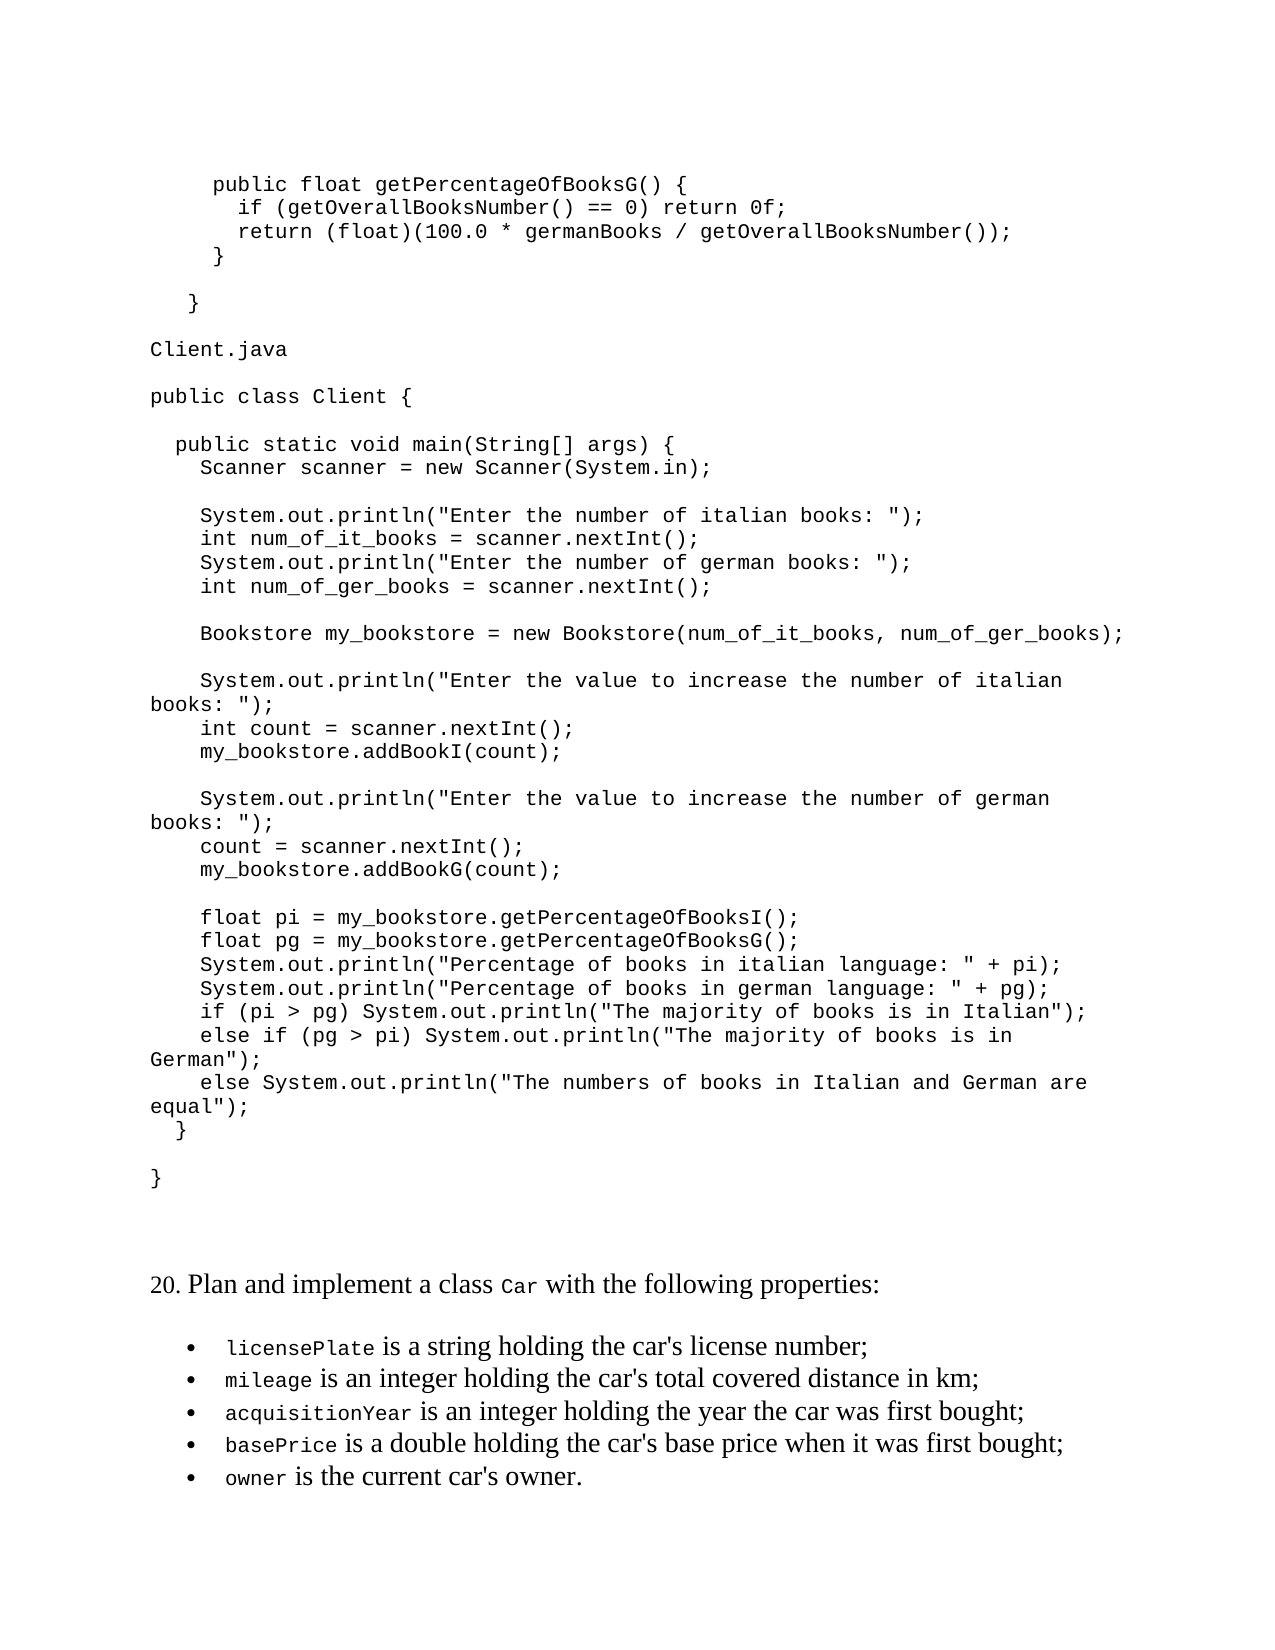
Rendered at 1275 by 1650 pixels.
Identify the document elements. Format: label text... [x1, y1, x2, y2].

text float pi = my_bookstore.getPercentageOfBooksI(); [150, 907, 1125, 930]
text else if (pg > pi) System.out.println("The majority of books is in German"); [150, 1025, 1125, 1072]
text public class Client { [150, 386, 1125, 410]
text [187, 197, 1125, 221]
text my_bookstore.addBookG(count); [150, 859, 1125, 883]
list licensePlate is a string holding the car's license number; [187, 1329, 1125, 1361]
text System.out.println("Enter the number of italian books: "); [150, 505, 1125, 528]
text int num_of_it_books = scanner.nextInt(); [150, 528, 1125, 552]
text count = scanner.nextInt(); [150, 836, 1125, 859]
text System.out.println("Enter the value to increase the number of italian books: "); [150, 670, 1125, 717]
text else System.out.println("The numbers of books in Italian and German are equal"); [150, 1072, 1125, 1119]
list mileage is an integer holding the car's total covered distance in km; [187, 1361, 1125, 1394]
text public static void main(String[] args) { [150, 434, 1125, 457]
list acquisitionYear is an integer holding the year the car was first bought; [187, 1394, 1125, 1426]
list basePrice is a double holding the car's base price when it was first bought; [187, 1426, 1125, 1459]
text float pg = my_bookstore.getPercentageOfBooksG(); [150, 930, 1125, 954]
list owner is the current car's owner. [187, 1459, 1125, 1492]
text } [187, 244, 1125, 268]
text } [150, 1167, 1125, 1190]
text System.out.println("Percentage of books in italian language: " + pi); [150, 954, 1125, 978]
text int num_of_ger_books = scanner.nextInt(); [150, 576, 1125, 599]
text } [187, 292, 1125, 316]
text Bookstore my_bookstore = new Bookstore(num_of_it_books, num_of_ger_books); [150, 623, 1125, 647]
text if (pi > pg) System.out.println("The majority of books is in Italian"); [150, 1001, 1125, 1025]
text my_bookstore.addBookI(count); [150, 741, 1125, 765]
text System.out.println("Enter the value to increase the number of german books: "); [150, 788, 1125, 836]
text int count = scanner.nextInt(); [150, 717, 1125, 741]
text public float getPercentageOfBooksG() { [187, 174, 1125, 197]
text Client.java [150, 339, 1125, 363]
text } [150, 1119, 1125, 1143]
text 20. Plan and implement a class Car with the following properties: [150, 1267, 1125, 1299]
text Scanner scanner = new Scanner(System.in); [150, 457, 1125, 481]
text return (float)(100.0 * germanBooks / getOverallBooksNumber()); [187, 221, 1125, 244]
text System.out.println("Enter the number of german books: "); [150, 552, 1125, 576]
text System.out.println("Percentage of books in german language: " + pg); [150, 978, 1125, 1001]
